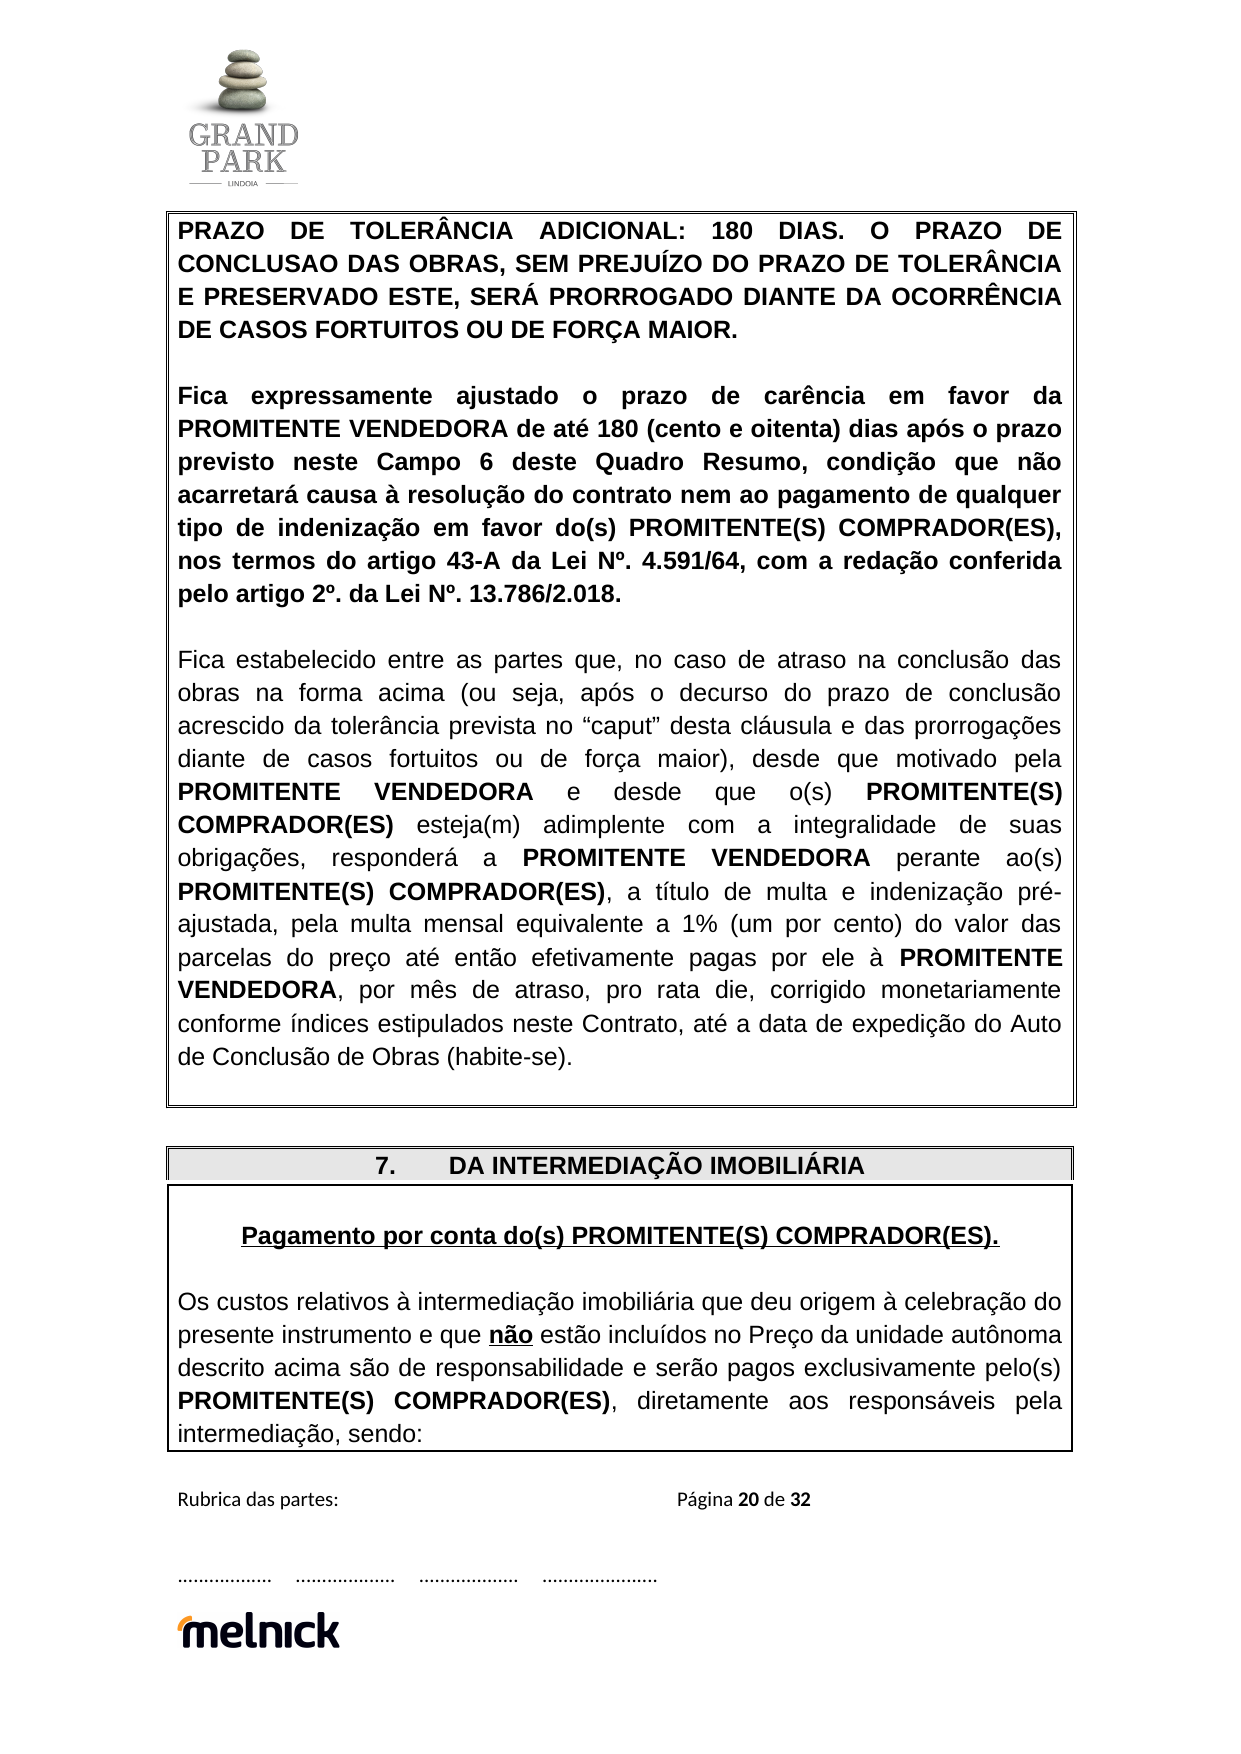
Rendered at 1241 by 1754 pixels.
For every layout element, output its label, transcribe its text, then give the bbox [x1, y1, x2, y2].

title Pagamento por conta do(s) PROMITENTE(S) COMPRADOR(ES). [169, 1217, 1071, 1249]
title Fica estabelecido entre as partes que, no caso de atraso na conclusão das obras na forma acima (ou seja, após o decurso do prazo de conclusão acrescido da tolerância prevista no “caput” desta cláusula e das prorrogações diante de casos fortuitos ou de força maior), desde que motivado pela PROMITENTE VENDEDORA e desde que o(s) PROMITENTE(S) COMPRADOR(ES) esteja(m) adimplente com a integralidade de suas obrigações, responderá a PROMITENTE VENDEDORA perante ao(s) PROMITENTE(S) COMPRADOR(ES), a título de multa e indenização pré-ajustada, pela multa mensal equivalente a 1% (um por cento) do valor das parcelas do preço até então efetivamente pagas por ele à PROMITENTE VENDEDORA, por mês de atraso, pro rata die, corrigido monetariamente conforme índices estipulados neste Contrato, até a data de expedição do Auto de Conclusão de Obras (habite-se). [169, 640, 1073, 1070]
title Fica expressamente ajustado o prazo de carência em favor da PROMITENTE VENDEDORA de até 180 (cento e oitenta) dias após o prazo previsto neste Campo 6 deste Quadro Resumo, condição que não acarretará causa à resolução do contrato nem ao pagamento de qualquer tipo de indenização em favor do(s) PROMITENTE(S) COMPRADOR(ES), nos termos do artigo 43-A da Lei Nº. 4.591/64, com a redação conferida pelo artigo 2º. da Lei Nº. 13.786/2.018. [169, 376, 1073, 608]
title 7. DA INTERMEDIAÇÃO IMOBILIÁRIA [169, 1149, 1071, 1180]
picture [177, 1612, 340, 1648]
title Os custos relativos à intermediação imobiliária que deu origem à celebração do presente instrumento e que não estão incluídos no Preço da unidade autônoma descrito acima são de responsabilidade e serão pagos exclusivamente pelo(s) PROMITENTE(S) COMPRADOR(ES), diretamente aos responsáveis pela intermediação, sendo: [169, 1283, 1071, 1450]
picture [177, 29, 309, 211]
title PRAZO DE TOLERÂNCIA ADICIONAL: 180 DIAS. O PRAZO DE CONCLUSAO DAS OBRAS, SEM PREJUÍZO DO PRAZO DE TOLERÂNCIA E PRESERVADO ESTE, SERÁ PRORROGADO DIANTE DA OCORRÊNCIA DE CASOS FORTUITOS OU DE FORÇA MAIOR. [169, 214, 1073, 344]
